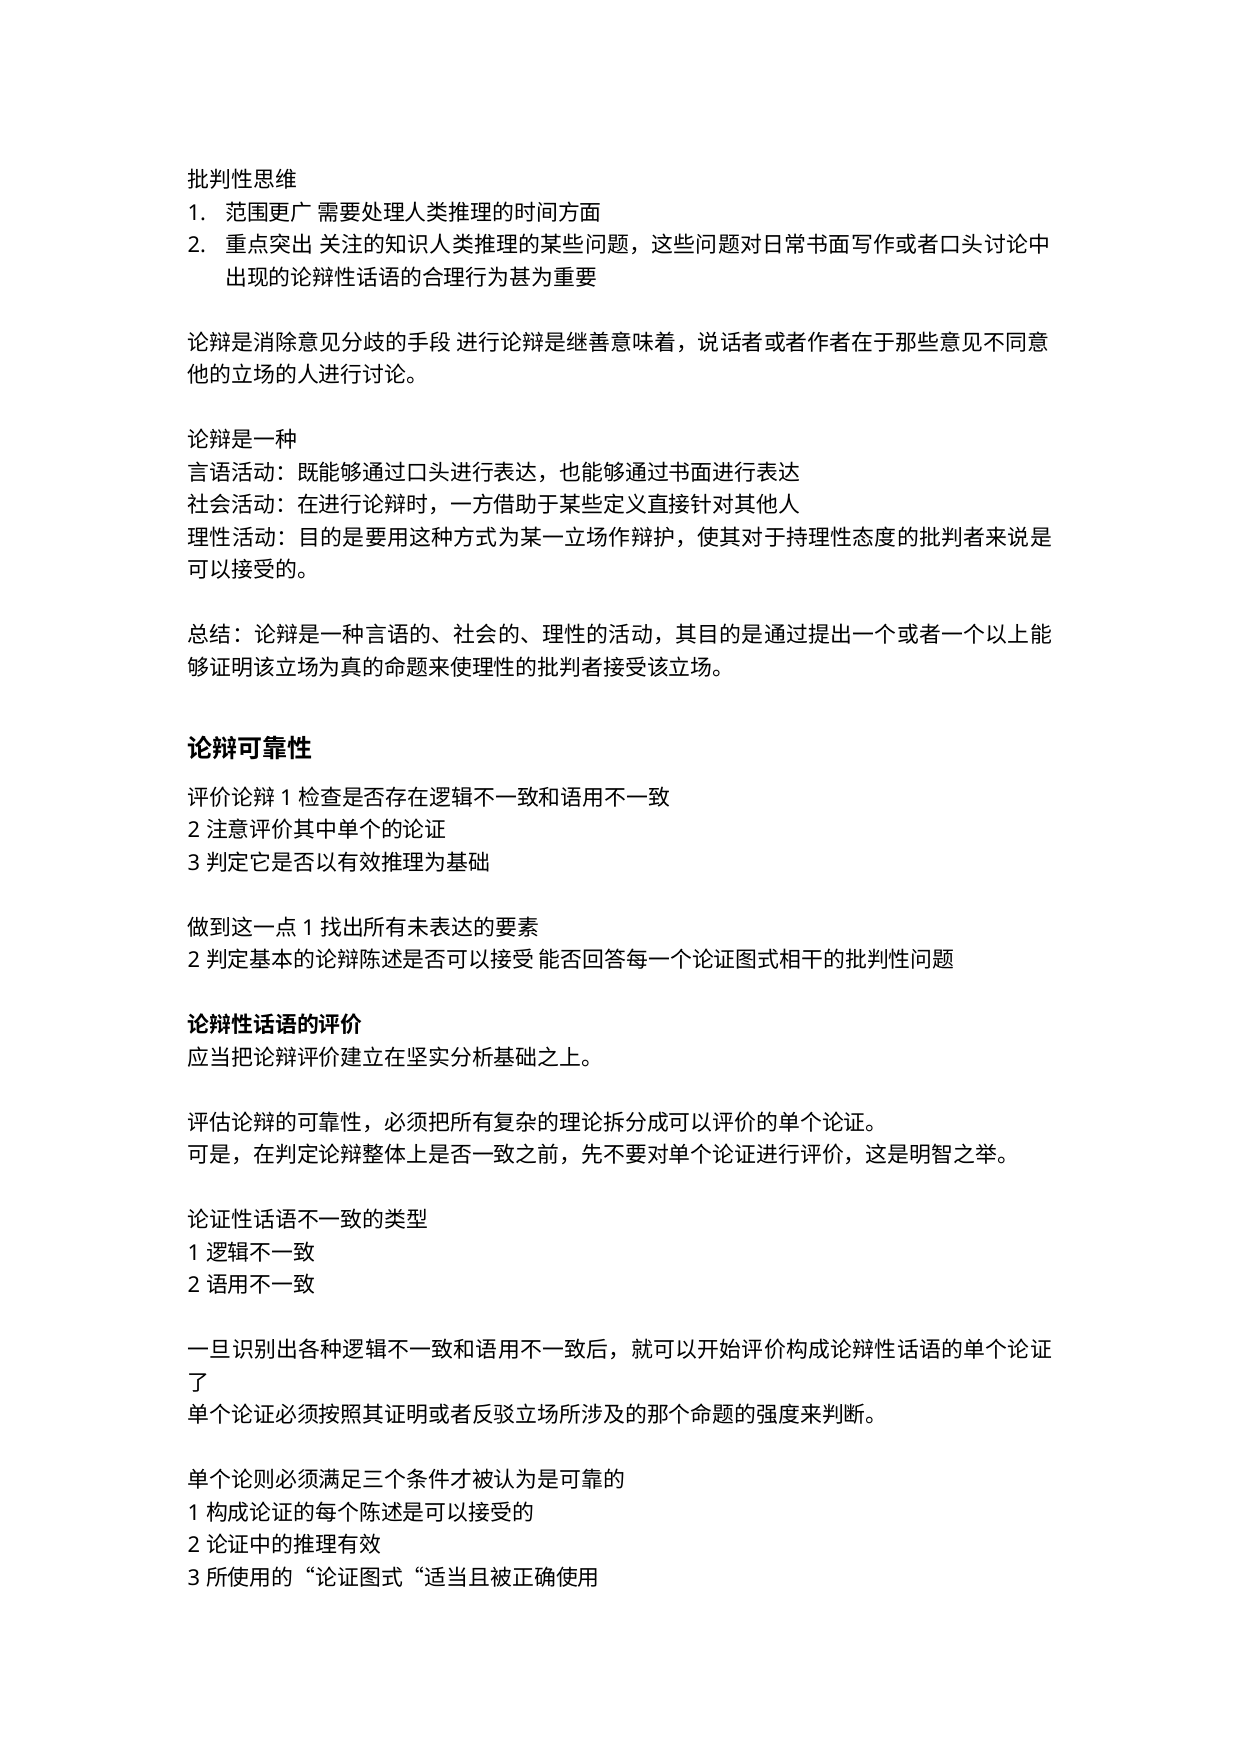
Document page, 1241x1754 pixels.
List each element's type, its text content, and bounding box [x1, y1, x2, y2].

text 论证性话语不一致的类型 [187, 1202, 1053, 1234]
text 单个论则必须满足三个条件才被认为是可靠的 [187, 1462, 1053, 1494]
text 2 注意评价其中单个的论证 [187, 812, 1053, 844]
text 社会活动：在进行论辩时，一方借助于某些定义直接针对其他人 [187, 487, 1053, 519]
text 单个论证必须按照其证明或者反驳立场所涉及的那个命题的强度来判断。 [187, 1397, 1053, 1429]
text 论辩是消除意见分歧的手段 进行论辩是继善意味着，说话者或者作者在于那些意见不同意他的立场的人进行讨论。 [187, 324, 1053, 389]
text 论辩可靠性 [187, 714, 1053, 779]
text 评价论辩 1 检查是否存在逻辑不一致和语用不一致 [187, 779, 1053, 812]
text 评估论辩的可靠性，必须把所有复杂的理论拆分成可以评价的单个论证。 [187, 1104, 1053, 1137]
text 2 论证中的推理有效 [187, 1527, 1053, 1559]
text 理性活动：目的是要用这种方式为某一立场作辩护，使其对于持理性态度的批判者来说是可以接受的。 [187, 519, 1053, 584]
text 言语活动：既能够通过口头进行表达，也能够通过书面进行表达 [187, 454, 1053, 487]
text 可是，在判定论辩整体上是否一致之前，先不要对单个论证进行评价，这是明智之举。 [187, 1137, 1053, 1169]
text 做到这一点 1 找出所有未表达的要素 [187, 909, 1053, 942]
text 2 判定基本的论辩陈述是否可以接受 能否回答每一个论证图式相干的批判性问题 [187, 942, 1053, 974]
text 1 逻辑不一致 [187, 1234, 1053, 1267]
list 范围更广 需要处理人类推理的时间方面 [187, 194, 1053, 227]
text 应当把论辩评价建立在坚实分析基础之上。 [187, 1039, 1053, 1072]
text 批判性思维 [187, 162, 1053, 194]
list 重点突出 关注的知识人类推理的某些问题，这些问题对日常书面写作或者口头讨论中出现的论辩性话语的合理行为甚为重要 [187, 227, 1053, 292]
text 总结：论辩是一种言语的、社会的、理性的活动，其目的是通过提出一个或者一个以上能够证明该立场为真的命题来使理性的批判者接受该立场。 [187, 617, 1053, 682]
text 1 构成论证的每个陈述是可以接受的 [187, 1494, 1053, 1527]
text 论辩性话语的评价 [187, 1007, 1053, 1039]
text 3 判定它是否以有效推理为基础 [187, 844, 1053, 877]
text 论辩是一种 [187, 422, 1053, 454]
text 2 语用不一致 [187, 1267, 1053, 1299]
text 3 所使用的“论证图式“适当且被正确使用 [187, 1559, 1053, 1592]
text 一旦识别出各种逻辑不一致和语用不一致后，就可以开始评价构成论辩性话语的单个论证了 [187, 1332, 1053, 1397]
